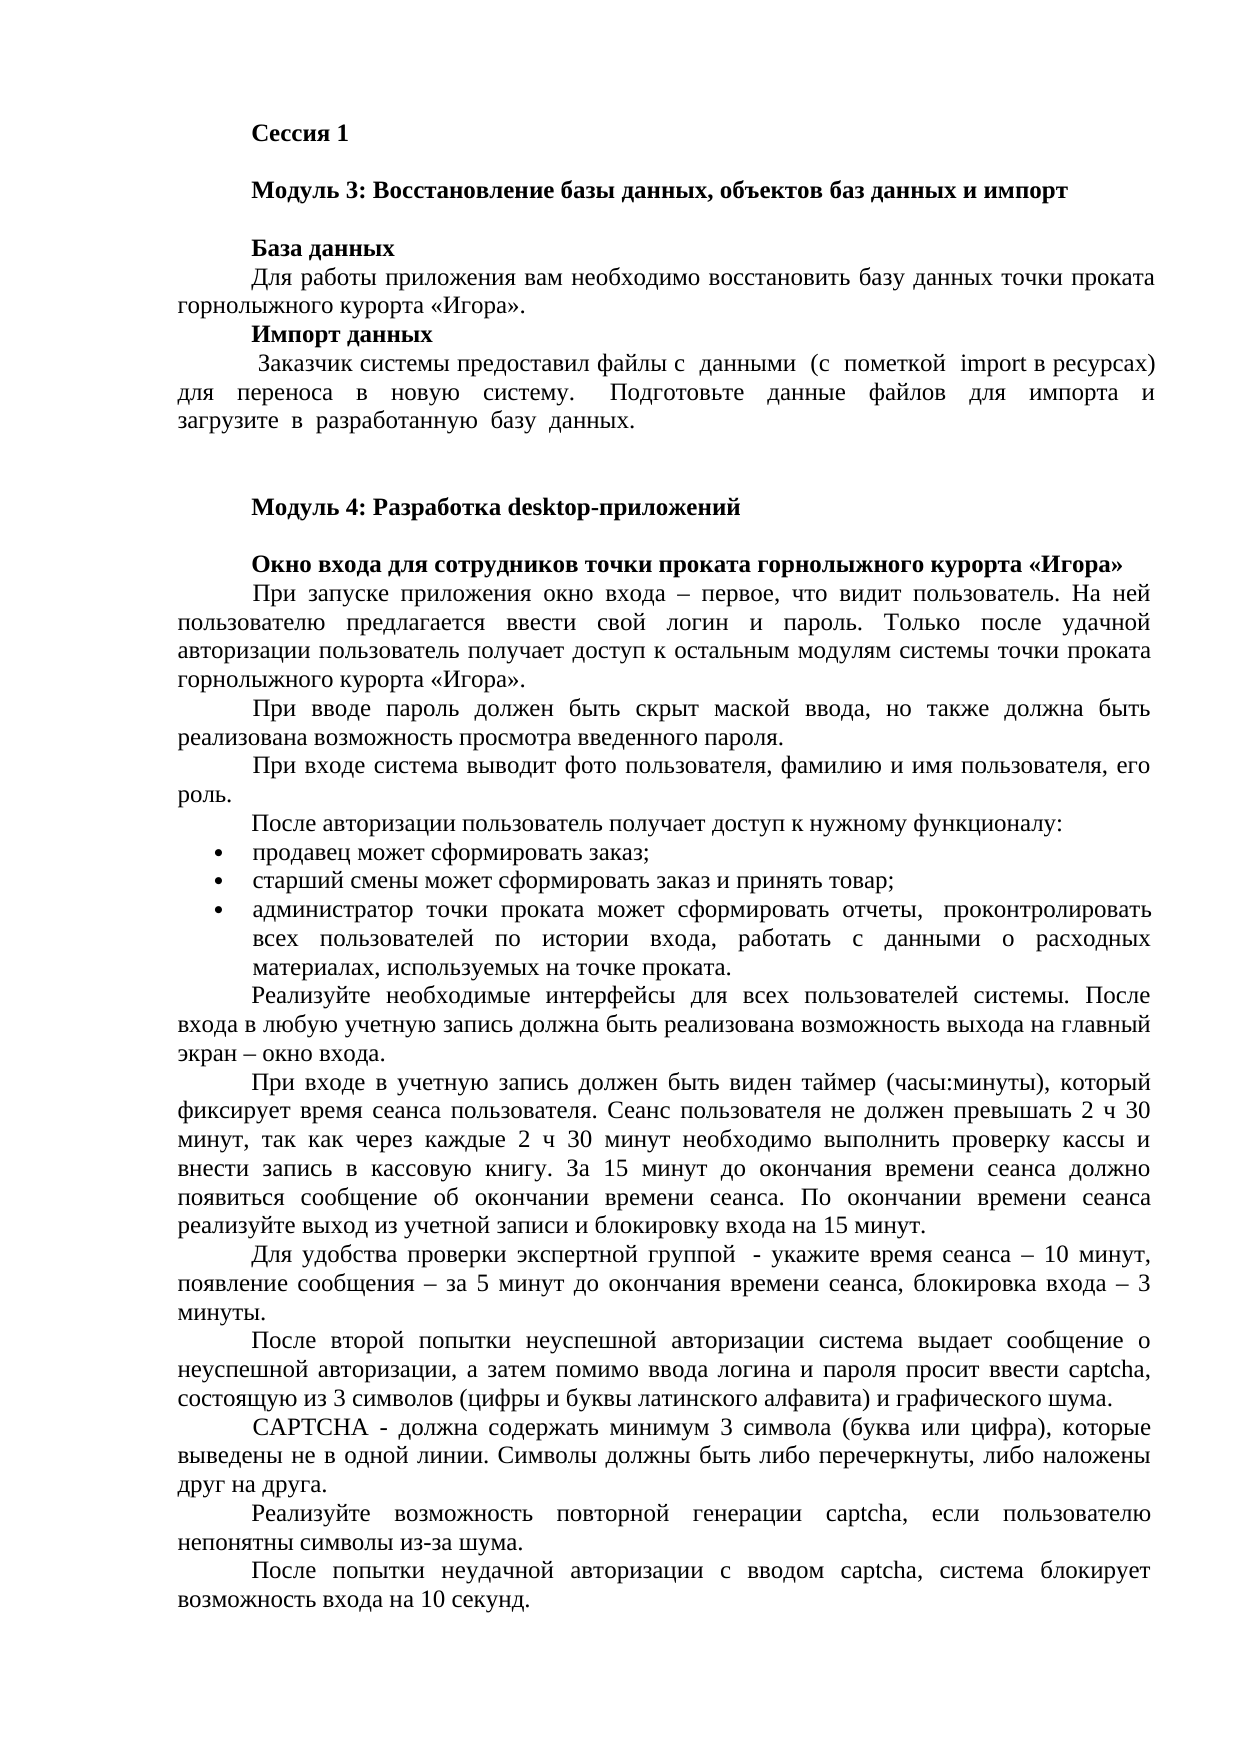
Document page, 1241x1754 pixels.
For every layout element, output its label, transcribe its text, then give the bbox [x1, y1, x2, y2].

text После авторизации пользователь получает доступ к нужному функционалу: [177, 808, 1152, 837]
text Для удобства проверки экспертной группой - укажите время сеанса – 10 минут, появление сообщения – за 5 минут до окончания времени сеанса, блокировка входа – 3 минуты. [177, 1239, 1152, 1326]
text Окно входа для сотрудников точки проката горнолыжного курорта «Игора» [177, 549, 1156, 578]
text Для работы приложения вам необходимо восстановить базу данных точки проката горнолыжного курорта «Игора». [177, 262, 1156, 319]
text После второй попытки неуспешной авторизации система выдает сообщение о неуспешной авторизации, а затем помимо ввода логина и пароля просит ввести captcha, состоящую из 3 символов (цифры и буквы латинского алфавита) и графического шума. [177, 1326, 1152, 1412]
list продавец может сформировать заказ; [215, 837, 1152, 866]
list администратор точки проката может сформировать отчеты, проконтролировать всех пользователей по истории входа, работать с данными о расходных материалах, используемых на точке проката. [215, 894, 1152, 981]
text CAPTCHA - должна содержать минимум 3 символа (буква или цифра), которые выведены не в одной линии. Символы должны быть либо перечеркнуты, либо наложены друг на друга. [177, 1412, 1152, 1498]
text База данных [177, 233, 1156, 262]
text При входе система выводит фото пользователя, фамилию и имя пользователя, его роль. [177, 751, 1152, 808]
text Сессия 1 [251, 118, 1156, 147]
text Импорт данных [177, 319, 1156, 348]
text Реализуйте возможность повторной генерации captcha, если пользователю непонятны символы из-за шума. [177, 1498, 1152, 1556]
text Реализуйте необходимые интерфейсы для всех пользователей системы. После входа в любую учетную запись должна быть реализована возможность выхода на главный экран – окно входа. [177, 981, 1152, 1067]
text При входе в учетную запись должен быть виден таймер (часы:минуты), который фиксирует время сеанса пользователя. Сеанс пользователя не должен превышать 2 ч 30 минут, так как через каждые 2 ч 30 минут необходимо выполнить проверку кассы и внести запись в кассовую книгу. За 15 минут до окончания времени сеанса должно появиться сообщение об окончании времени сеанса. По окончании времени сеанса реализуйте выход из учетной записи и блокировку входа на 15 минут. [177, 1067, 1152, 1239]
text После попытки неудачной авторизации с вводом captcha, система блокирует возможность входа на 10 секунд. [177, 1556, 1152, 1613]
text Модуль 3: Восстановление базы данных, объектов баз данных и импорт [177, 176, 1152, 204]
text При вводе пароль должен быть скрыт маской ввода, но также должна быть реализована возможность просмотра введенного пароля. [177, 693, 1152, 751]
text При запуске приложения окно входа – первое, что видит пользователь. На ней пользователю предлагается ввести свой логин и пароль. Только после удачной авторизации пользователь получает доступ к остальным модулям системы точки проката горнолыжного курорта «Игора». [177, 578, 1152, 693]
list старший смены может сформировать заказ и принять товар; [215, 866, 1152, 894]
text Заказчик системы предоставил файлы с данными (с пометкой import в ресурсах) для переноса в новую систему. Подготовьте данные файлов для импорта и загрузите в разработанную базу данных. [177, 348, 1156, 434]
text Модуль 4: Разработка desktop-приложений [177, 492, 1156, 521]
